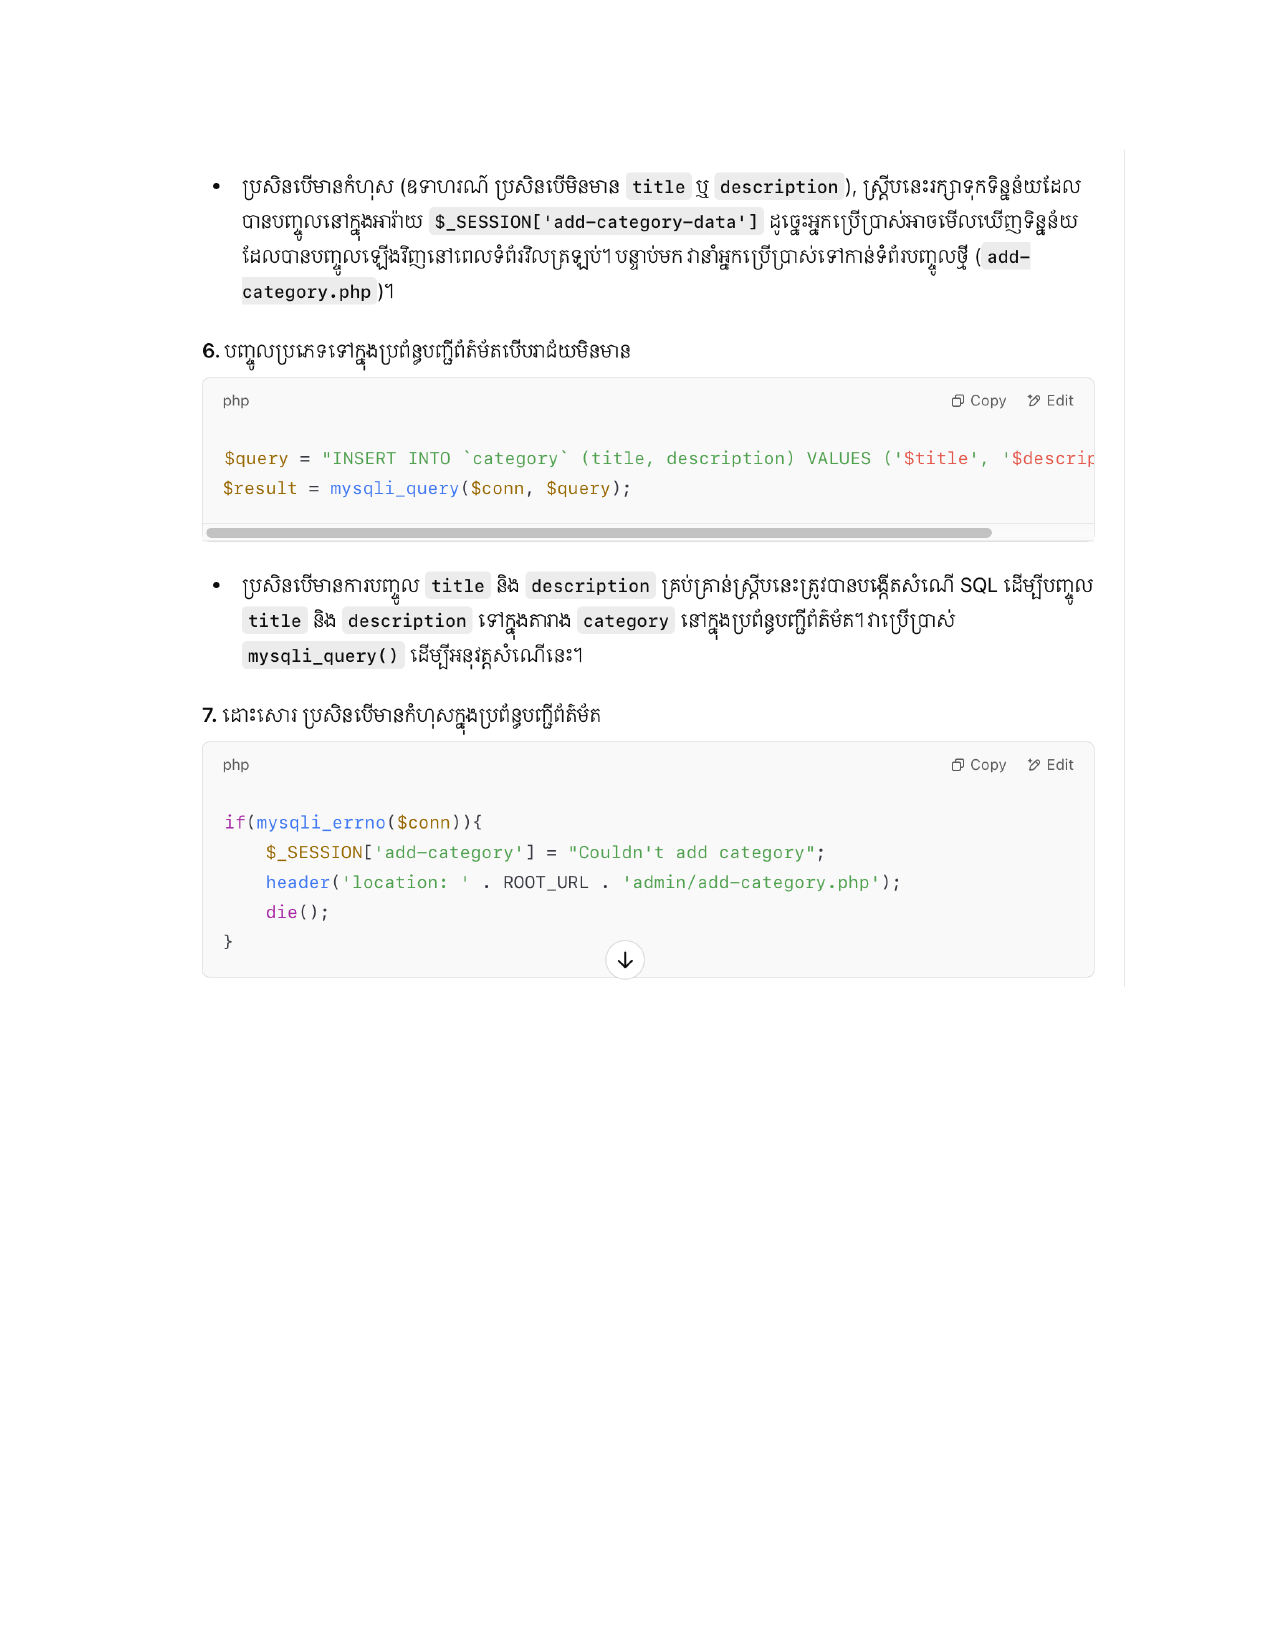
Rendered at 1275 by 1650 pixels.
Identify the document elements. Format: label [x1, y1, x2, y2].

picture [150, 150, 1125, 987]
